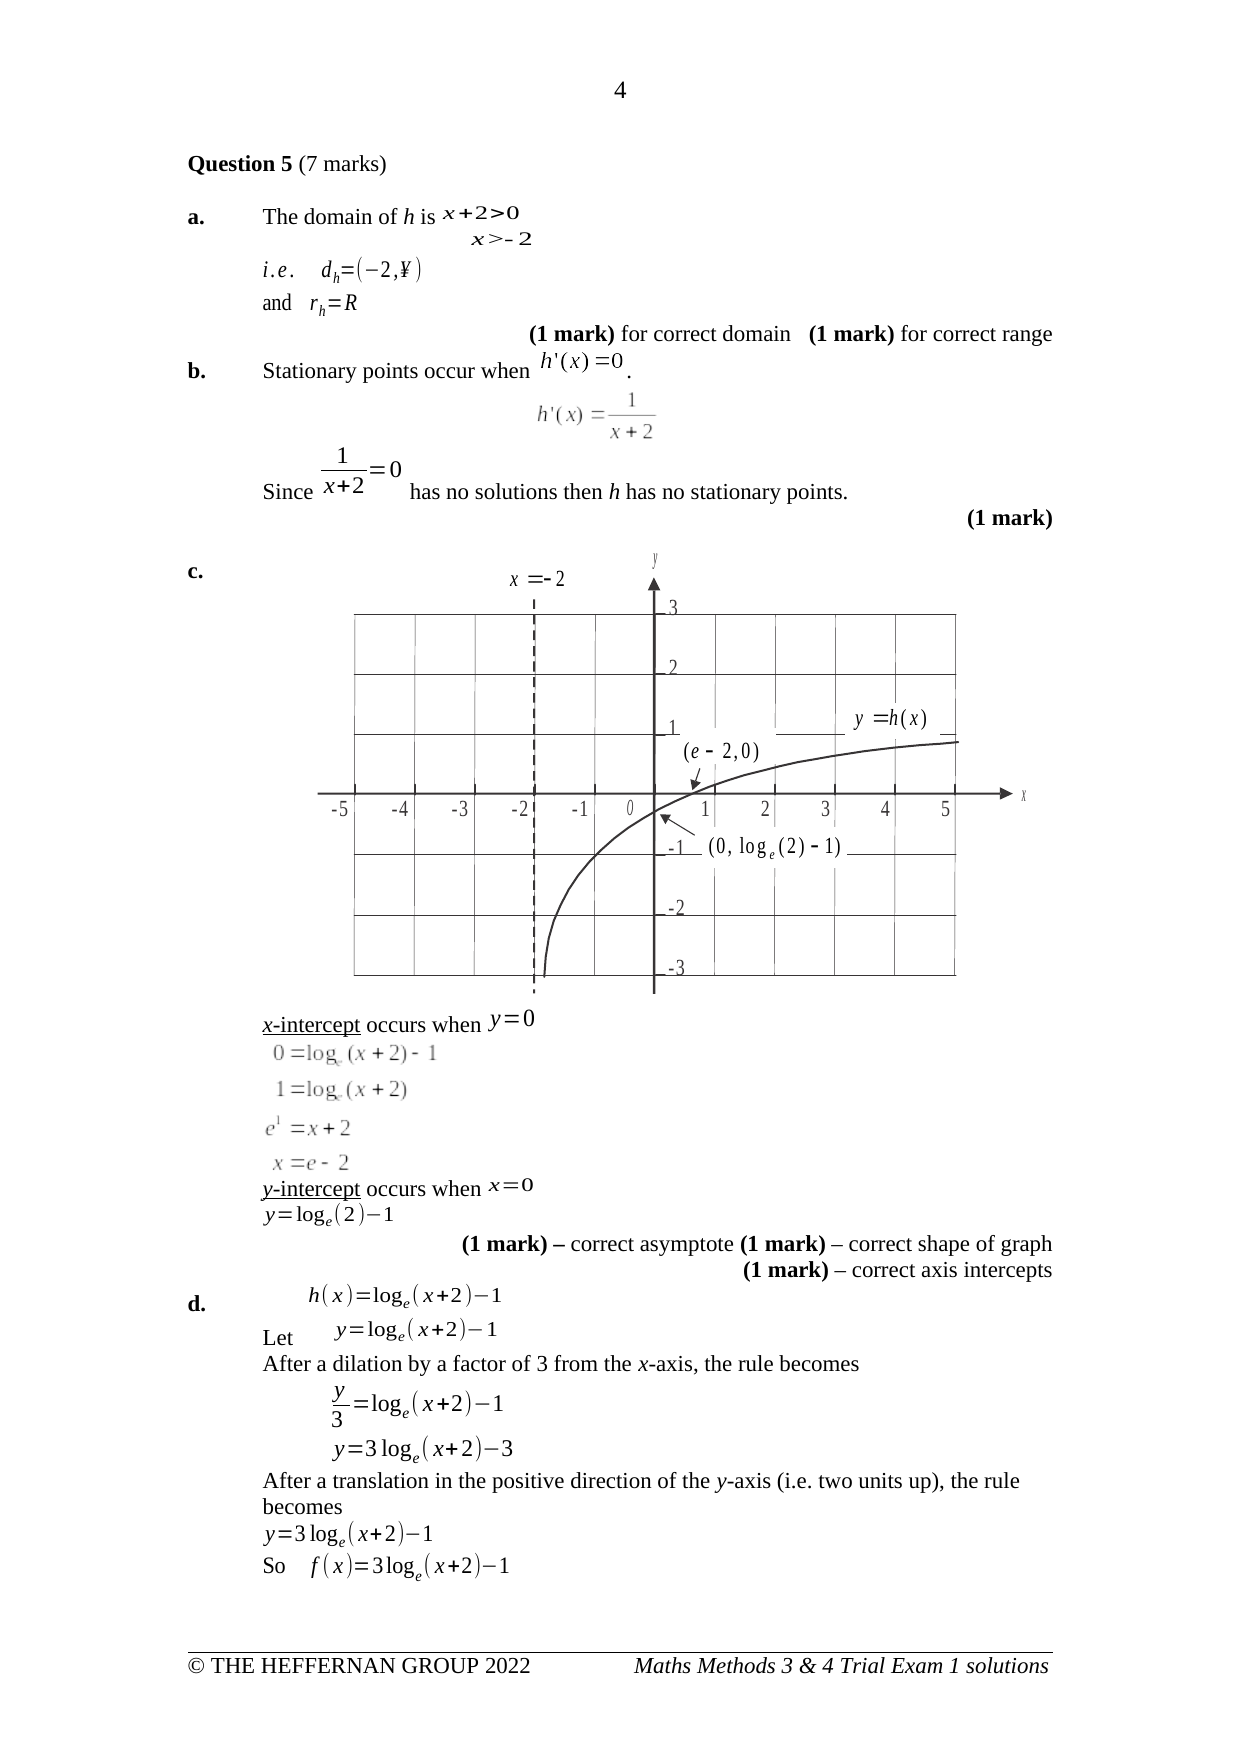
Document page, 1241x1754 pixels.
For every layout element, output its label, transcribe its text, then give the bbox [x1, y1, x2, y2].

text (1 mark) [262, 504, 1053, 531]
text After a translation in the positive direction of the y-axis (i.e. two units up), the rule becomes [262, 1467, 1053, 1519]
text x-intercept occurs when [262, 1005, 1053, 1037]
text Question 5 (7 marks) [187, 150, 1053, 176]
text (1 mark) for correct domain (1 mark) for correct range [262, 320, 1053, 347]
list The domain of h is [187, 203, 1053, 229]
text (1 mark) – correct axis intercepts [262, 1256, 1053, 1283]
list Stationary points occur when . [187, 347, 1053, 383]
text Since has no solutions then h has no stationary points. [262, 443, 1053, 504]
text Let [262, 1317, 1053, 1350]
text y-intercept occurs when [262, 1175, 1053, 1201]
text (1 mark) – correct asymptote (1 mark) – correct shape of graph [262, 1230, 1053, 1256]
text After a dilation by a factor of 3 from the x-axis, the rule becomes [262, 1350, 1053, 1377]
